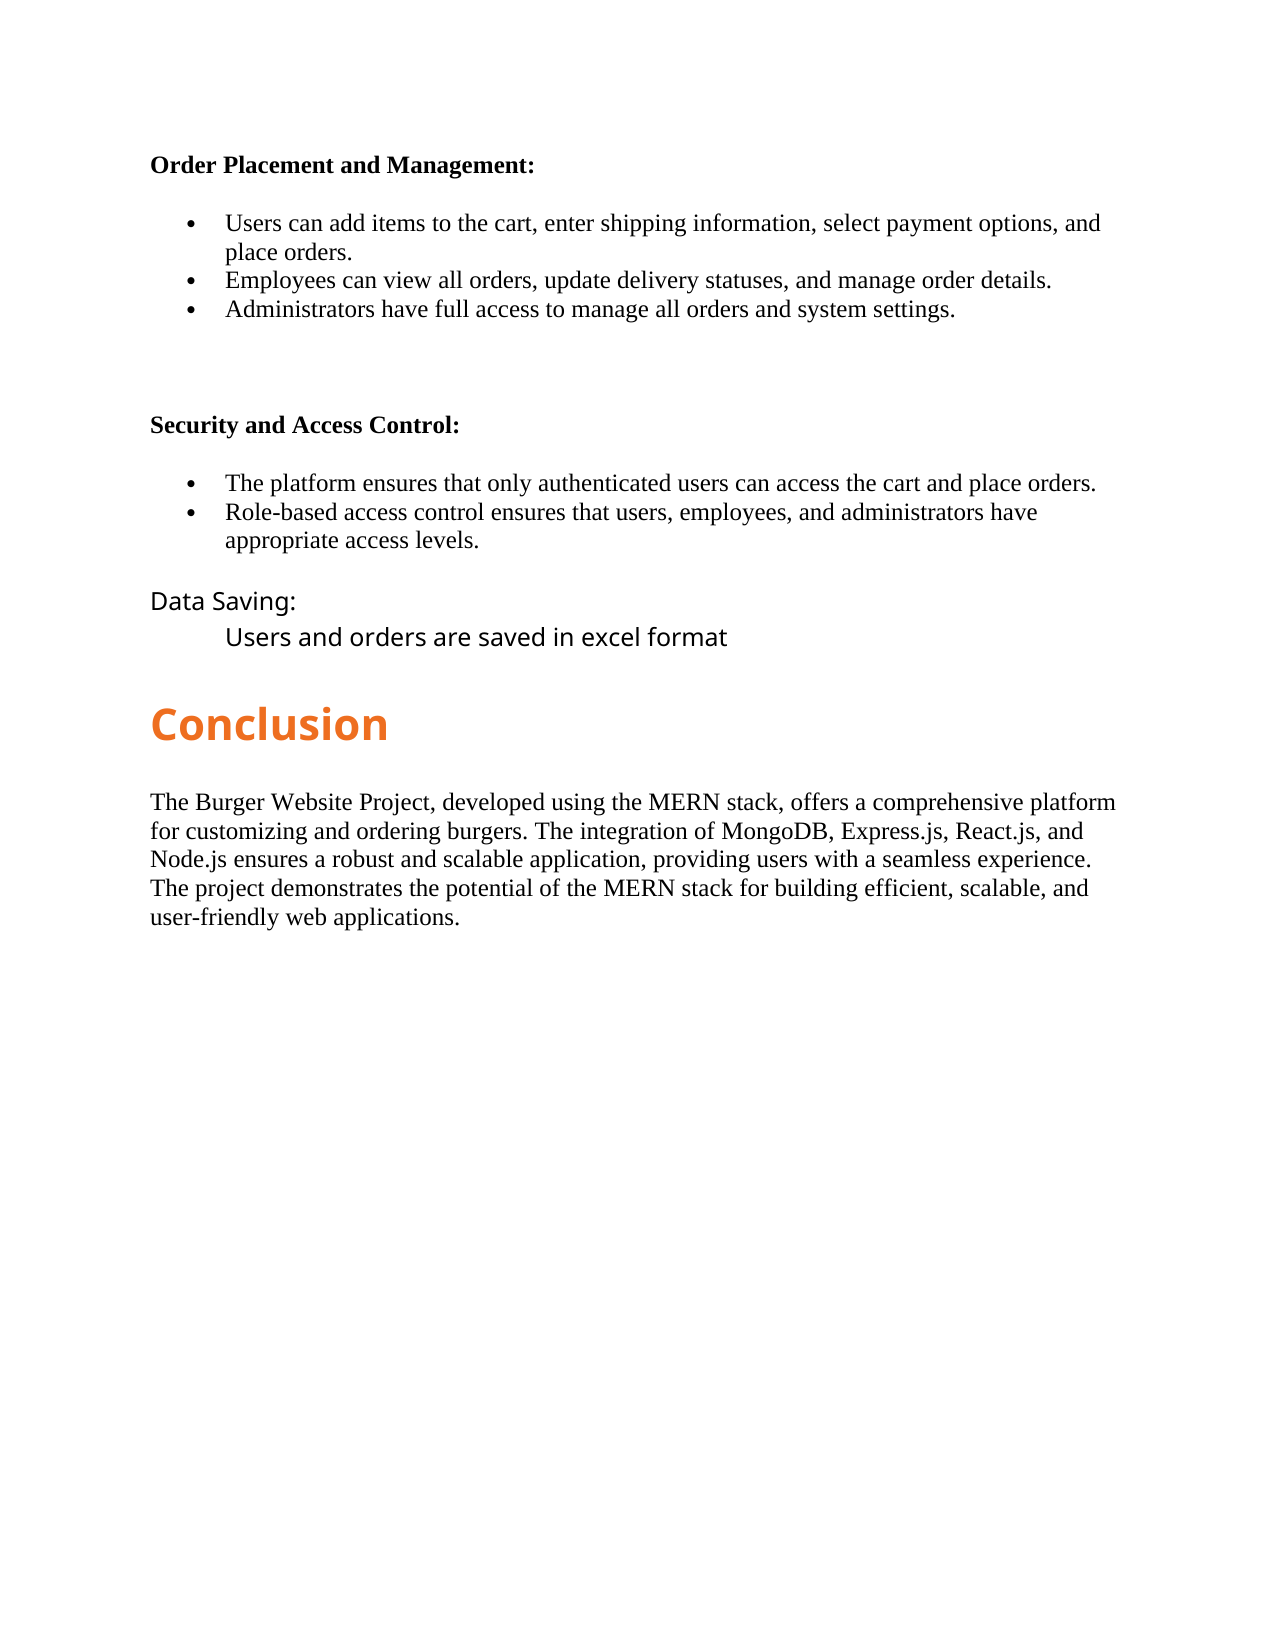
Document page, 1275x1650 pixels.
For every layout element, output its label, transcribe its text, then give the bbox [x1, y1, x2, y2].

list Administrators have full access to manage all orders and system settings. [187, 294, 1125, 323]
text Security and Access Control: [150, 410, 1125, 439]
list The platform ensures that only authenticated users can access the cart and place orders. [187, 468, 1125, 497]
subtitle Conclusion [150, 694, 1125, 753]
text Users and orders are saved in excel format [150, 620, 1125, 654]
list Employees can view all orders, update delivery statuses, and manage order details. [187, 265, 1125, 294]
list Users can add items to the cart, enter shipping information, select payment options, and place orders. [187, 208, 1125, 265]
text The Burger Website Project, developed using the MERN stack, offers a comprehensive platform for customizing and ordering burgers. The integration of MongoDB, Express.js, React.js, and Node.js ensures a robust and scalable application, providing users with a seamless experience. The project demonstrates the potential of the MERN stack for building efficient, scalable, and user-friendly web applications. [150, 787, 1125, 931]
text Data Saving: [150, 583, 1125, 617]
text Order Placement and Management: [150, 150, 1125, 179]
list Role-based access control ensures that users, employees, and administrators have appropriate access levels. [187, 497, 1125, 554]
